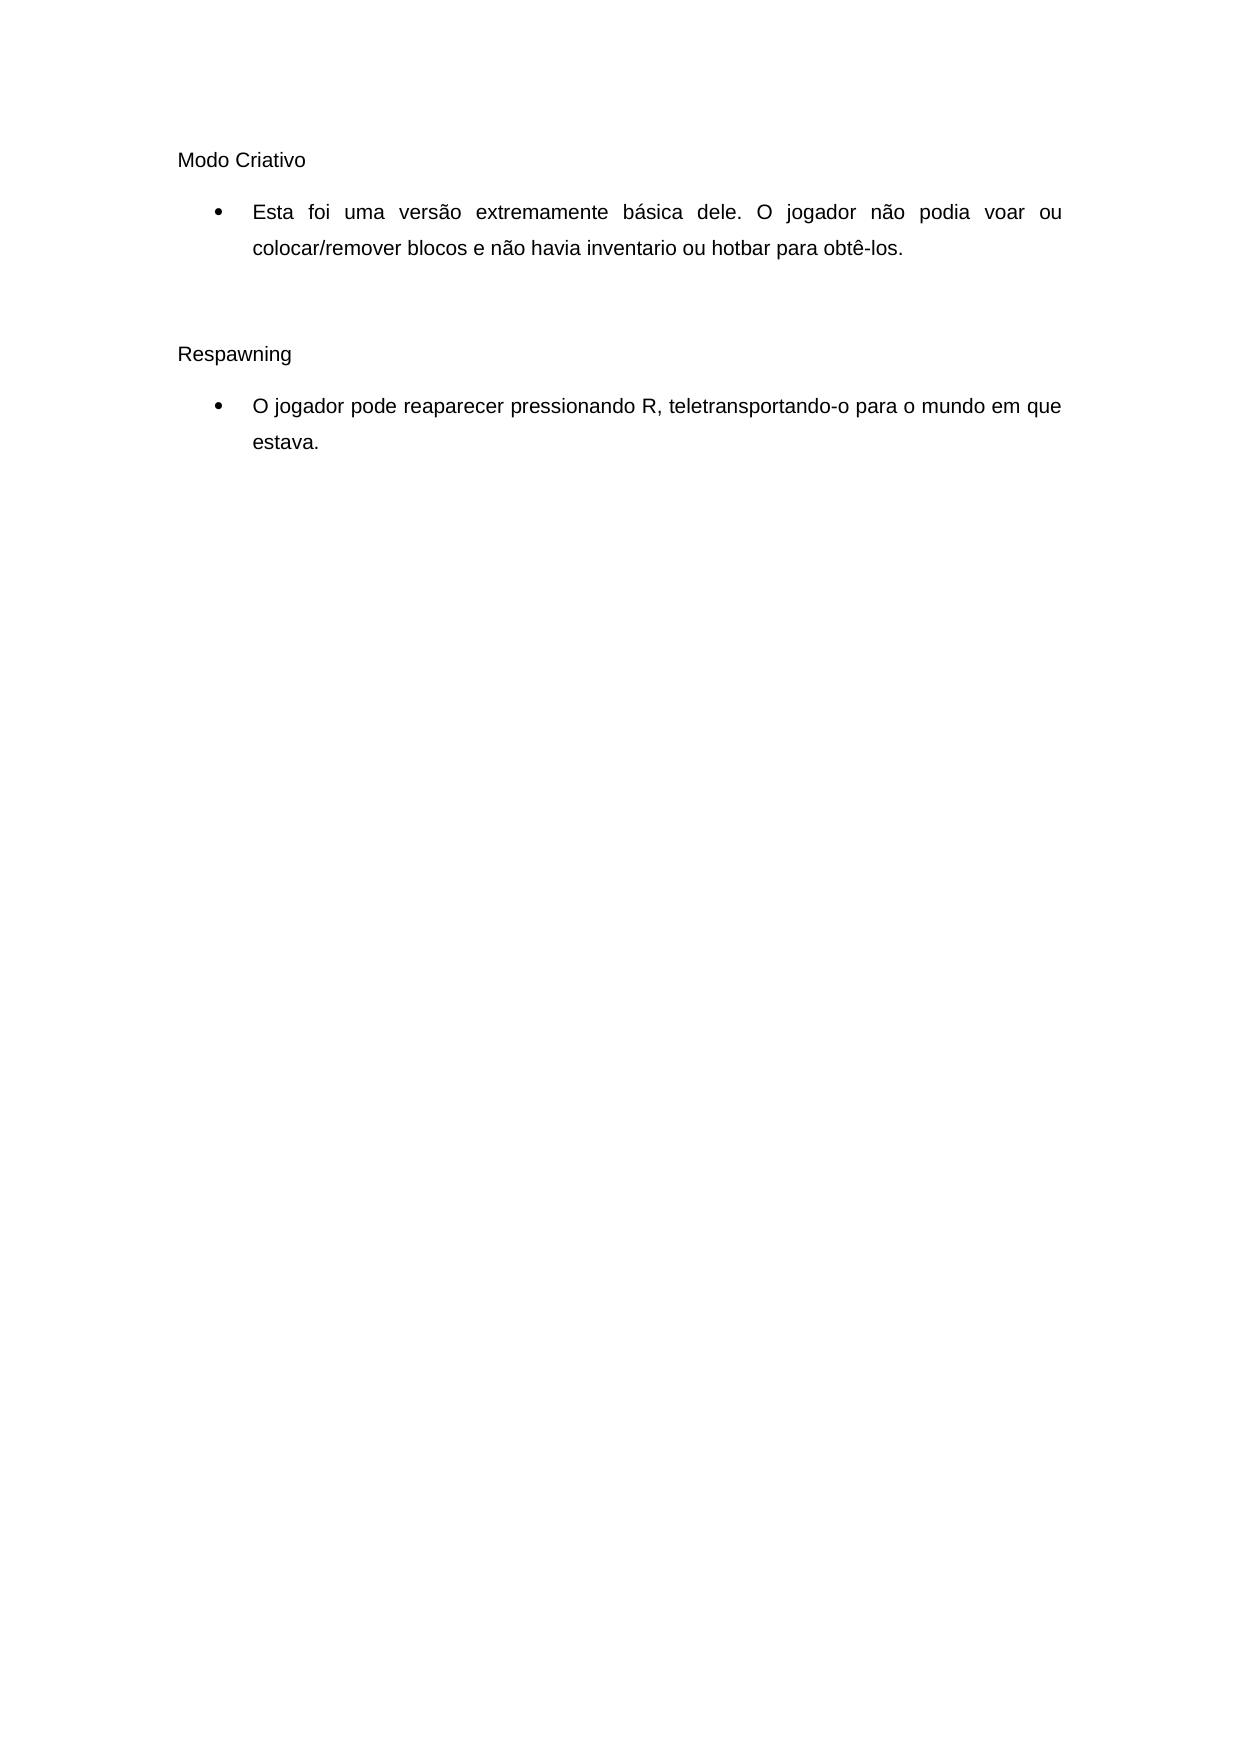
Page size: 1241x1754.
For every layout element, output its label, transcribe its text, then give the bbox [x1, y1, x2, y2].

list O jogador pode reaparecer pressionando R, teletransportando-o para o mundo em que estava. [215, 394, 1063, 454]
text Respawning [177, 341, 1063, 365]
text Modo Criativo [177, 148, 1063, 172]
list Esta foi uma versão extremamente básica dele. O jogador não podia voar ou colocar/remover blocos e não havia inventario ou hotbar para obtê-los. [215, 200, 1063, 260]
